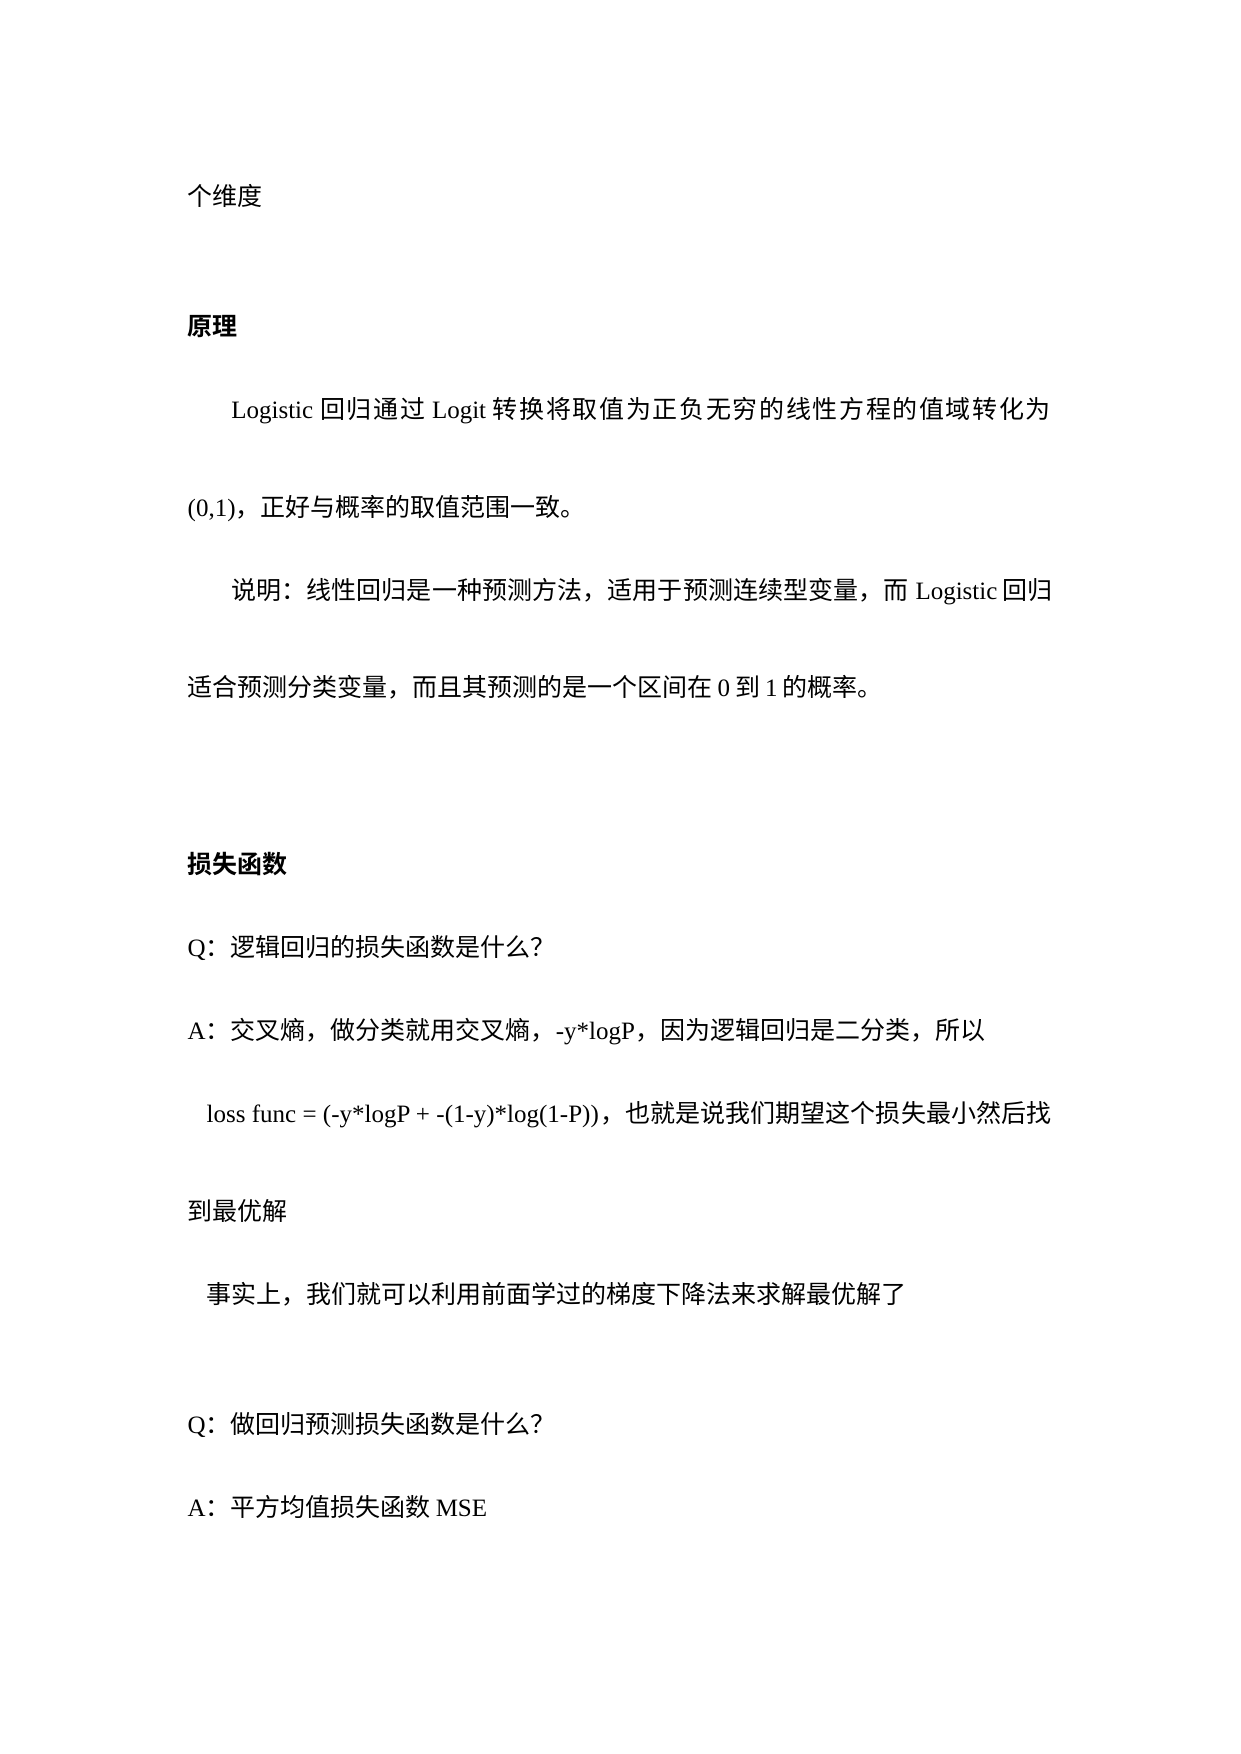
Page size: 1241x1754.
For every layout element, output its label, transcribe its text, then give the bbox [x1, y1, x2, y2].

text Q：逻辑回归的损失函数是什么？ [187, 913, 1053, 978]
text Q：做回归预测损失函数是什么？ [187, 1390, 1053, 1455]
text A：交叉熵，做分类就用交叉熵，-y*logP，因为逻辑回归是二分类，所以 [187, 996, 1053, 1061]
subtitle 原理 [187, 292, 1053, 357]
text Logistic回归通过Logit转换将取值为正负无穷的线性方程的值域转化为(0,1)，正好与概率的取值范围一致。 [187, 375, 1053, 538]
text 说明：线性回归是一种预测方法，适用于预测连续型变量，而Logistic回归适合预测分类变量，而且其预测的是一个区间在0到1的概率。 [187, 556, 1053, 718]
text 图片也可以有不同的频率，每个频率如果看成是一个维度，那么就可以N多个维度 [187, 162, 1053, 227]
text 事实上，我们就可以利用前面学过的梯度下降法来求解最优解了 [187, 1260, 1053, 1325]
subtitle 损失函数 [187, 830, 1053, 895]
text loss func = (-y*logP + -(1-y)*log(1-P))，也就是说我们期望这个损失最小然后找到最优解 [187, 1079, 1053, 1242]
text A：平方均值损失函数MSE [187, 1473, 1053, 1538]
